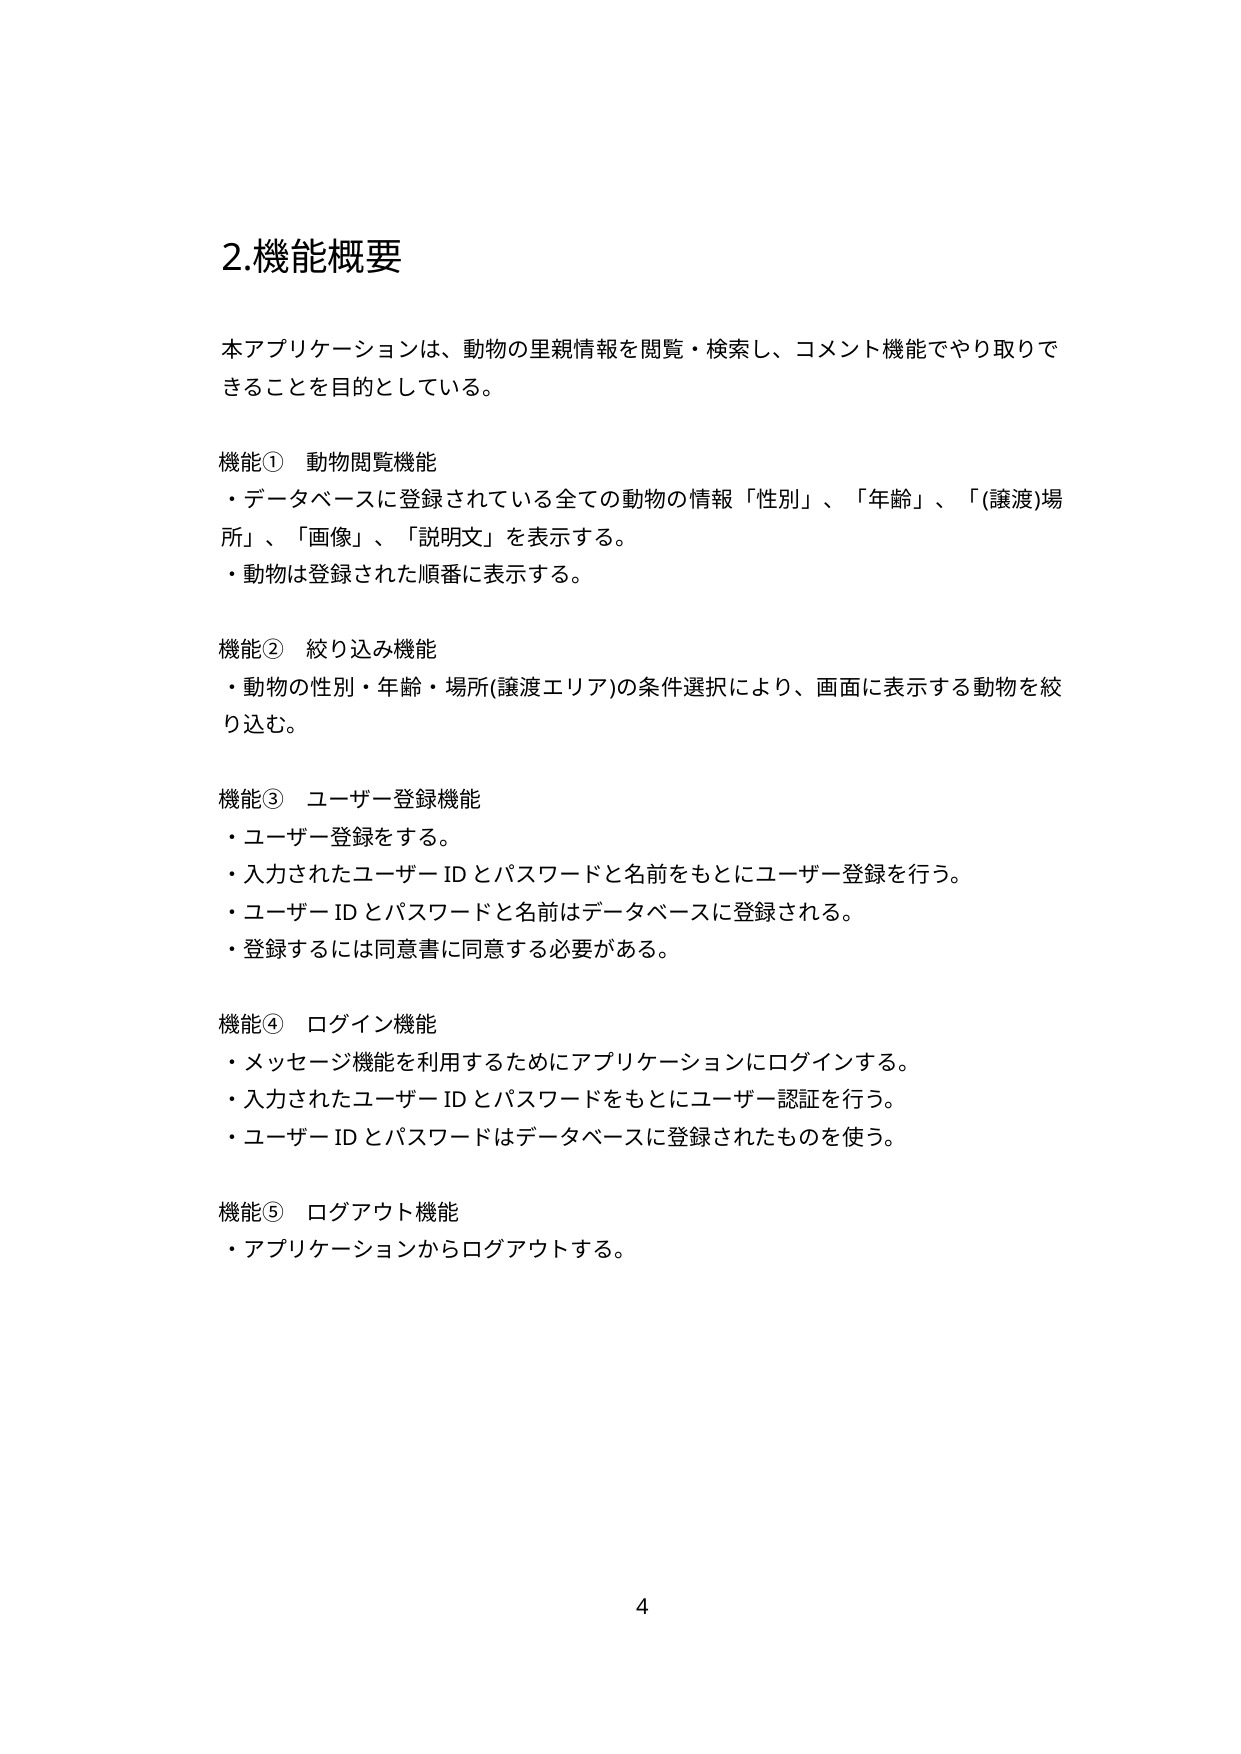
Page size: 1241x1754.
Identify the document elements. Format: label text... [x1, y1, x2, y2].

subtitle 機能④ ログイン機能 [219, 1004, 1063, 1042]
text ・ユーザーIDとパスワードと名前はデータベースに登録される。 [221, 892, 1063, 929]
subtitle 機能② 絞り込み機能 [219, 629, 1063, 667]
text ・アプリケーションからログアウトする。 [221, 1229, 1063, 1267]
subtitle 2.機能概要 [221, 217, 1063, 292]
text ・ユーザー登録をする。 [221, 817, 1063, 854]
text ・データベースに登録されている全ての動物の情報「性別」、「年齢」、「(譲渡)場所」、「画像」、「説明文」を表示する。 [221, 479, 1063, 554]
text ・メッセージ機能を利用するためにアプリケーションにログインする。 [221, 1042, 1063, 1079]
text ・動物は登録された順番に表示する。 [221, 554, 1063, 592]
text 本アプリケーションは、動物の里親情報を閲覧・検索し、コメント機能でやり取りできることを目的としている。 [221, 329, 1063, 404]
text ・入力されたユーザーIDとパスワードと名前をもとにユーザー登録を行う。 [221, 854, 1063, 892]
text ・ユーザーIDとパスワードはデータベースに登録されたものを使う。 [221, 1117, 1063, 1154]
text ・入力されたユーザーIDとパスワードをもとにユーザー認証を行う。 [221, 1079, 1063, 1117]
text ・登録するには同意書に同意する必要がある。 [221, 929, 1063, 967]
subtitle 機能① 動物閲覧機能 [219, 442, 1063, 479]
text ・動物の性別・年齢・場所(譲渡エリア)の条件選択により、画面に表示する動物を絞り込む。 [221, 667, 1063, 742]
subtitle 機能⑤ ログアウト機能 [219, 1192, 1063, 1229]
subtitle 機能③ ユーザー登録機能 [219, 779, 1063, 817]
